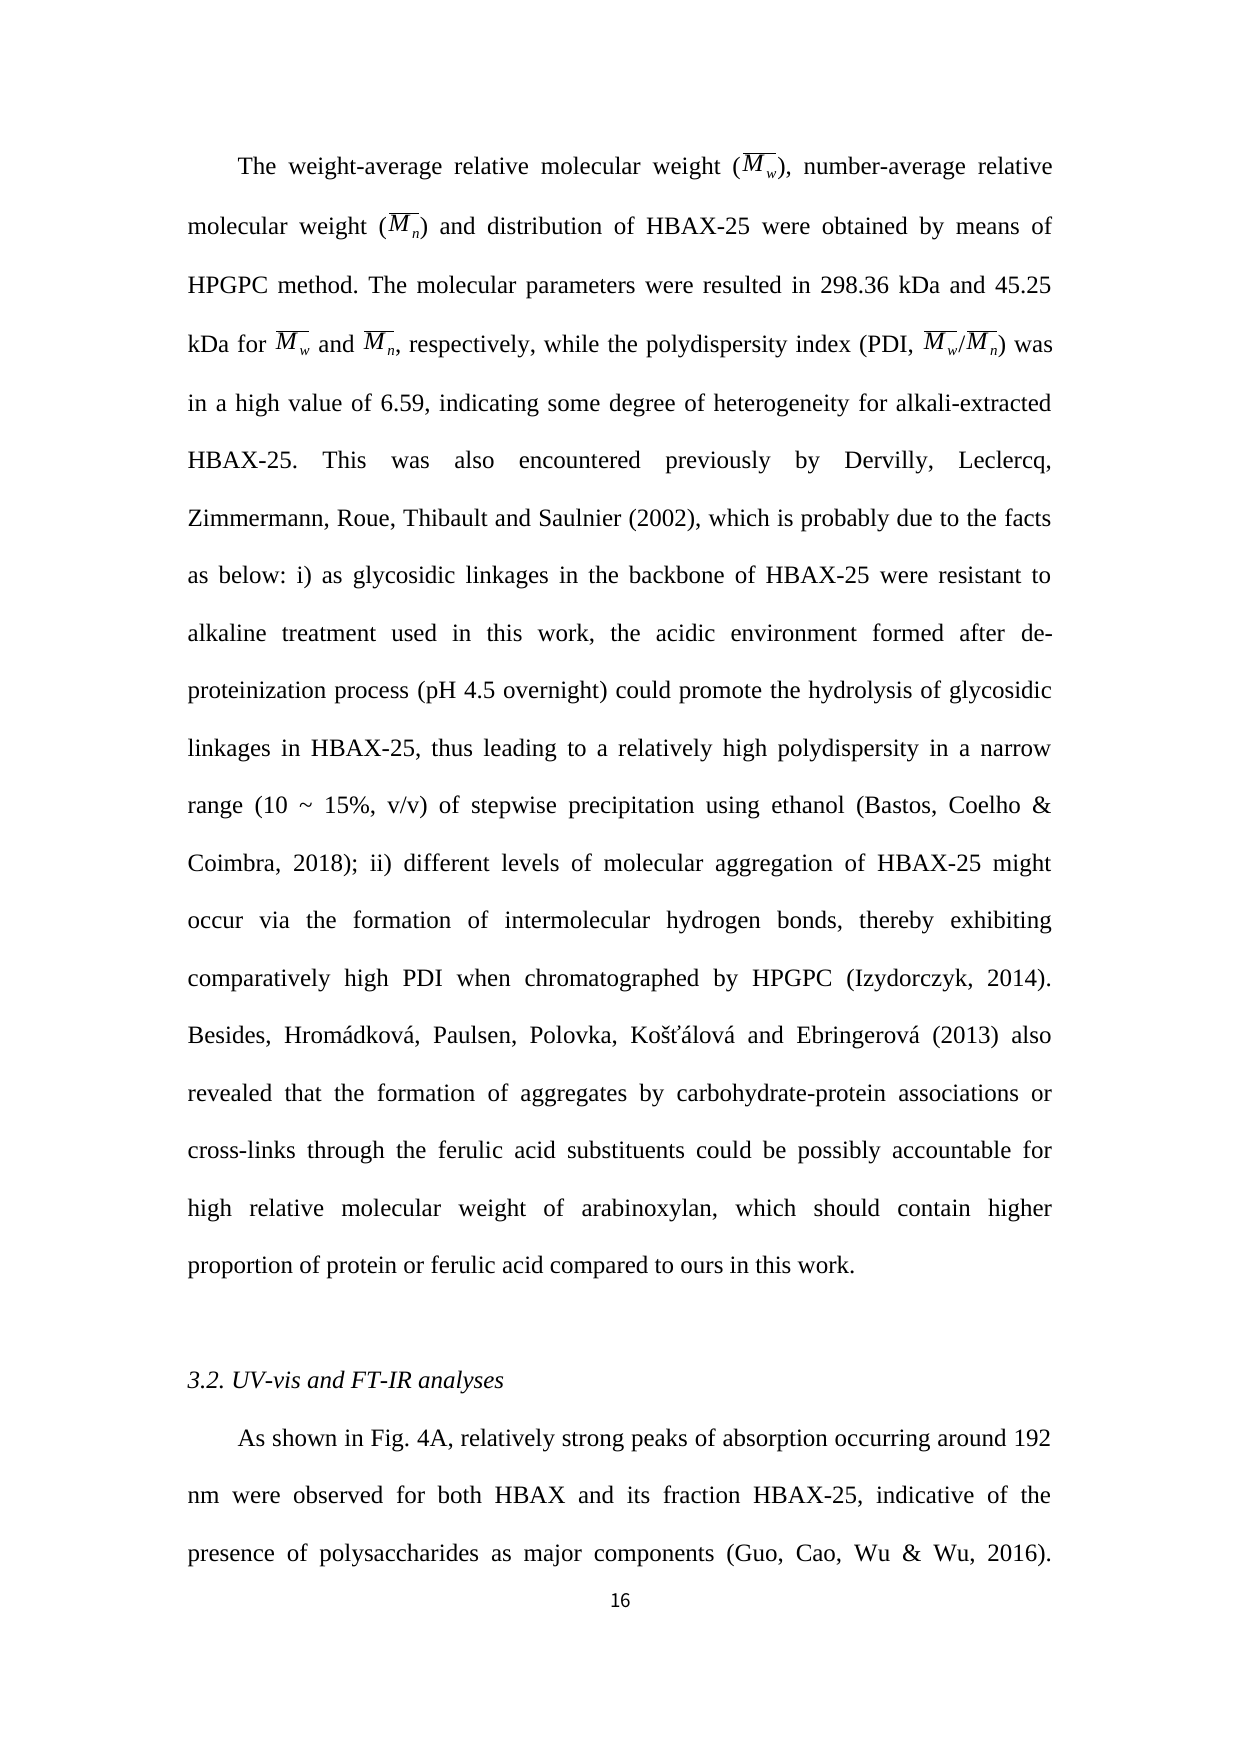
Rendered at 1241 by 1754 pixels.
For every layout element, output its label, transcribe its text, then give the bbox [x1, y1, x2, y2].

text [187, 1423, 1053, 1567]
text The weight-average relative molecular weight (), number-average relative molecular weight () and distribution of HBAX-25 were obtained by means of HPGPC method. The molecular parameters were resulted in 298.36 kDa and 45.25 kDa for and , respectively, while the polydispersity index (PDI, /) was in a high value of 6.59, indicating some degree of heterogeneity for alkali-extracted HBAX-25. This was also encountered previously by Dervilly, Leclercq, Zimmermann, Roue, Thibault and Saulnier (2002), which is probably due to the facts as below: i) as glycosidic linkages in the backbone of HBAX-25 were resistant to alkaline treatment used in this work, the acidic environment formed after de-proteinization process (pH 4.5 overnight) could promote the hydrolysis of glycosidic linkages in HBAX-25, thus leading to a relatively high polydispersity in a narrow range (10 ~ 15%, v/v) of stepwise precipitation using ethanol (Bastos, Coelho & Coimbra, 2018); ii) different levels of molecular aggregation of HBAX-25 might occur via the formation of intermolecular hydrogen bonds, thereby exhibiting comparatively high PDI when chromatographed by HPGPC (Izydorczyk, 2014). Besides, Hromádková, Paulsen, Polovka, Košťálová and Ebringerová (2013) also revealed that the formation of aggregates by carbohydrate-protein associations or cross-links through the ferulic acid substituents could be possibly accountable for high relative molecular weight of arabinoxylan, which should contain higher proportion of protein or ferulic acid compared to ours in this work. [187, 150, 1053, 1279]
text 3.2. UV-vis and FT-IR analyses [187, 1365, 1053, 1394]
